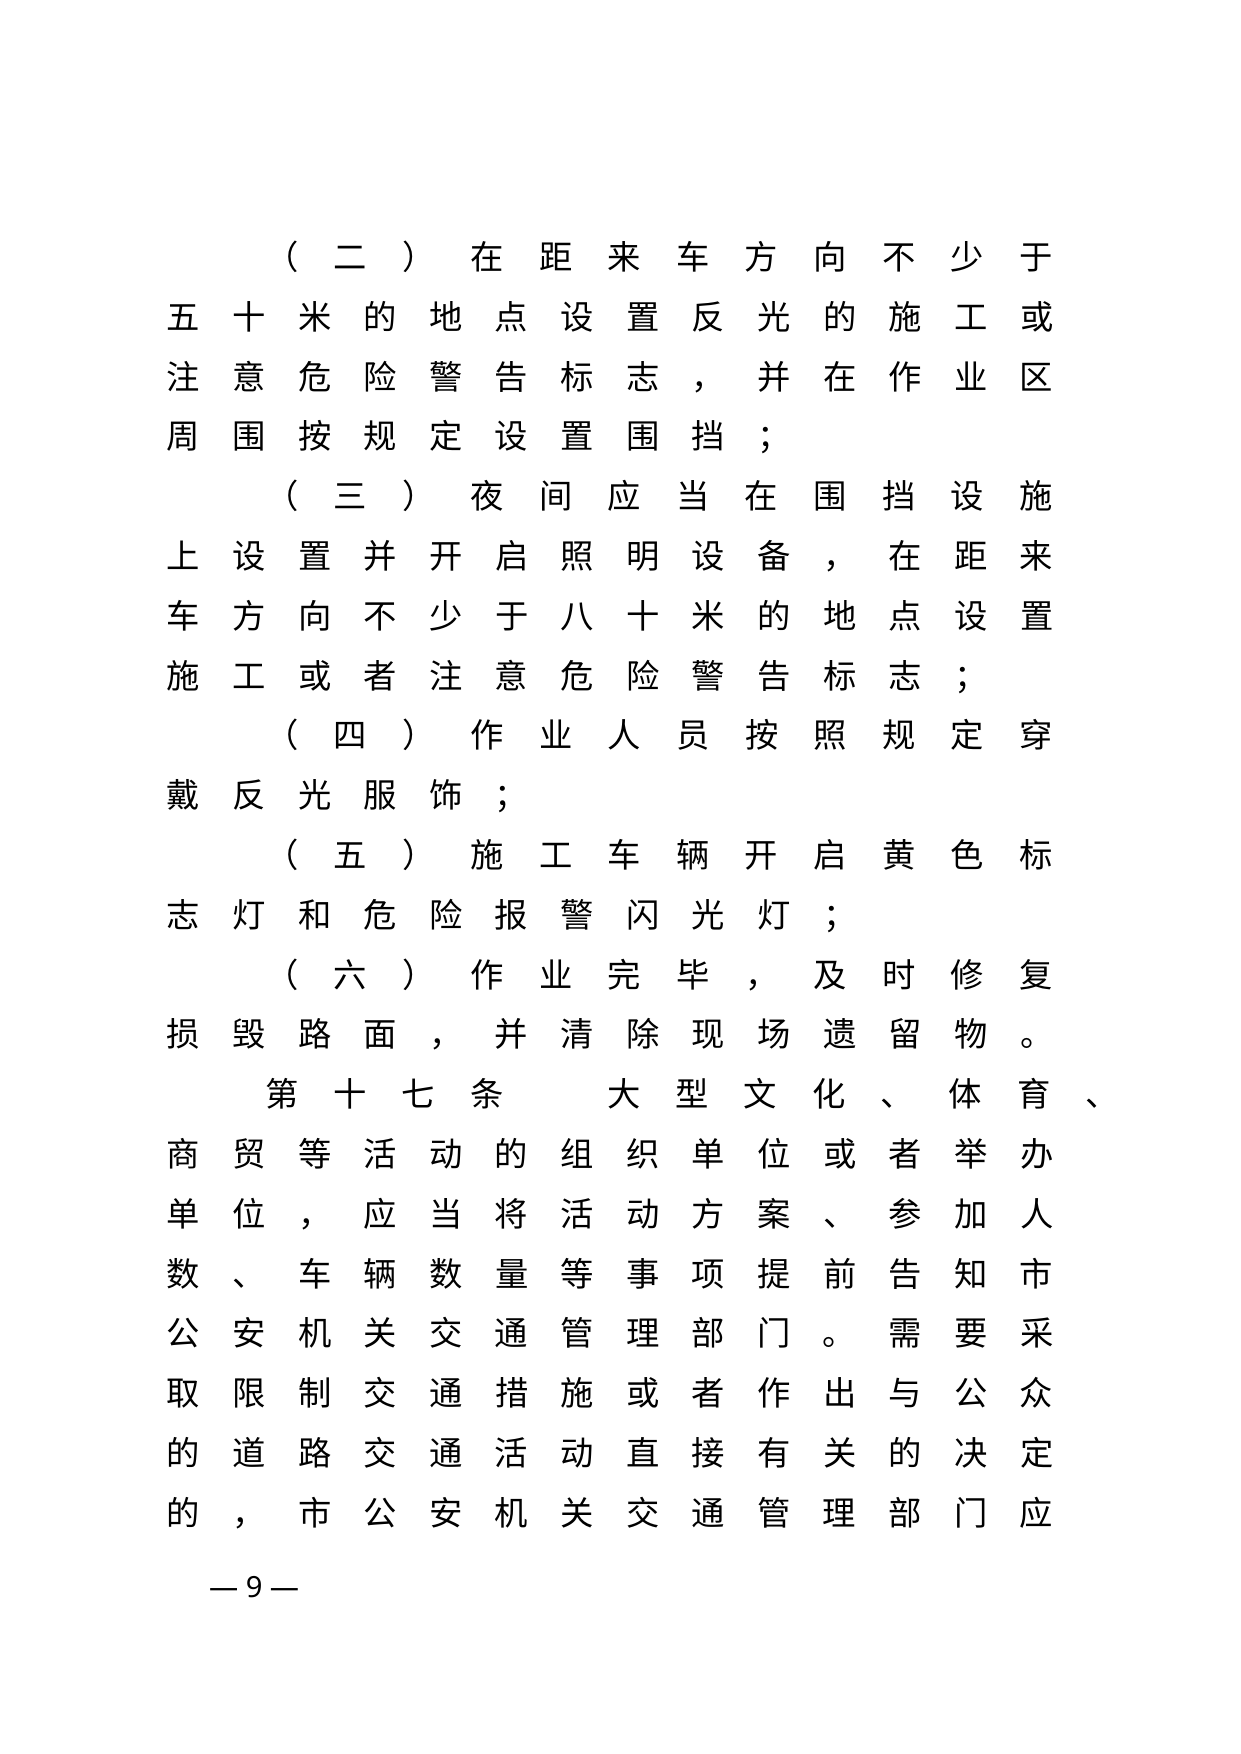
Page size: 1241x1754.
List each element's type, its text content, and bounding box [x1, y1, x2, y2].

text （五）施工车辆开启黄色标志灯和危险报警闪光灯； [167, 823, 1085, 943]
text （三）夜间应当在围挡设施上设置并开启照明设备，在距来车方向不少于八十米的地点设置施工或者注意危险警告标志； [167, 464, 1085, 703]
text （四）作业人员按照规定穿戴反光服饰； [167, 703, 1085, 823]
text （二）在距来车方向不少于五十米的地点设置反光的施工或注意危险警告标志，并在作业区周围按规定设置围挡； [167, 225, 1085, 464]
text （六）作业完毕，及时修复损毁路面，并清除现场遗留物。 [167, 943, 1085, 1062]
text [167, 1062, 1085, 1541]
